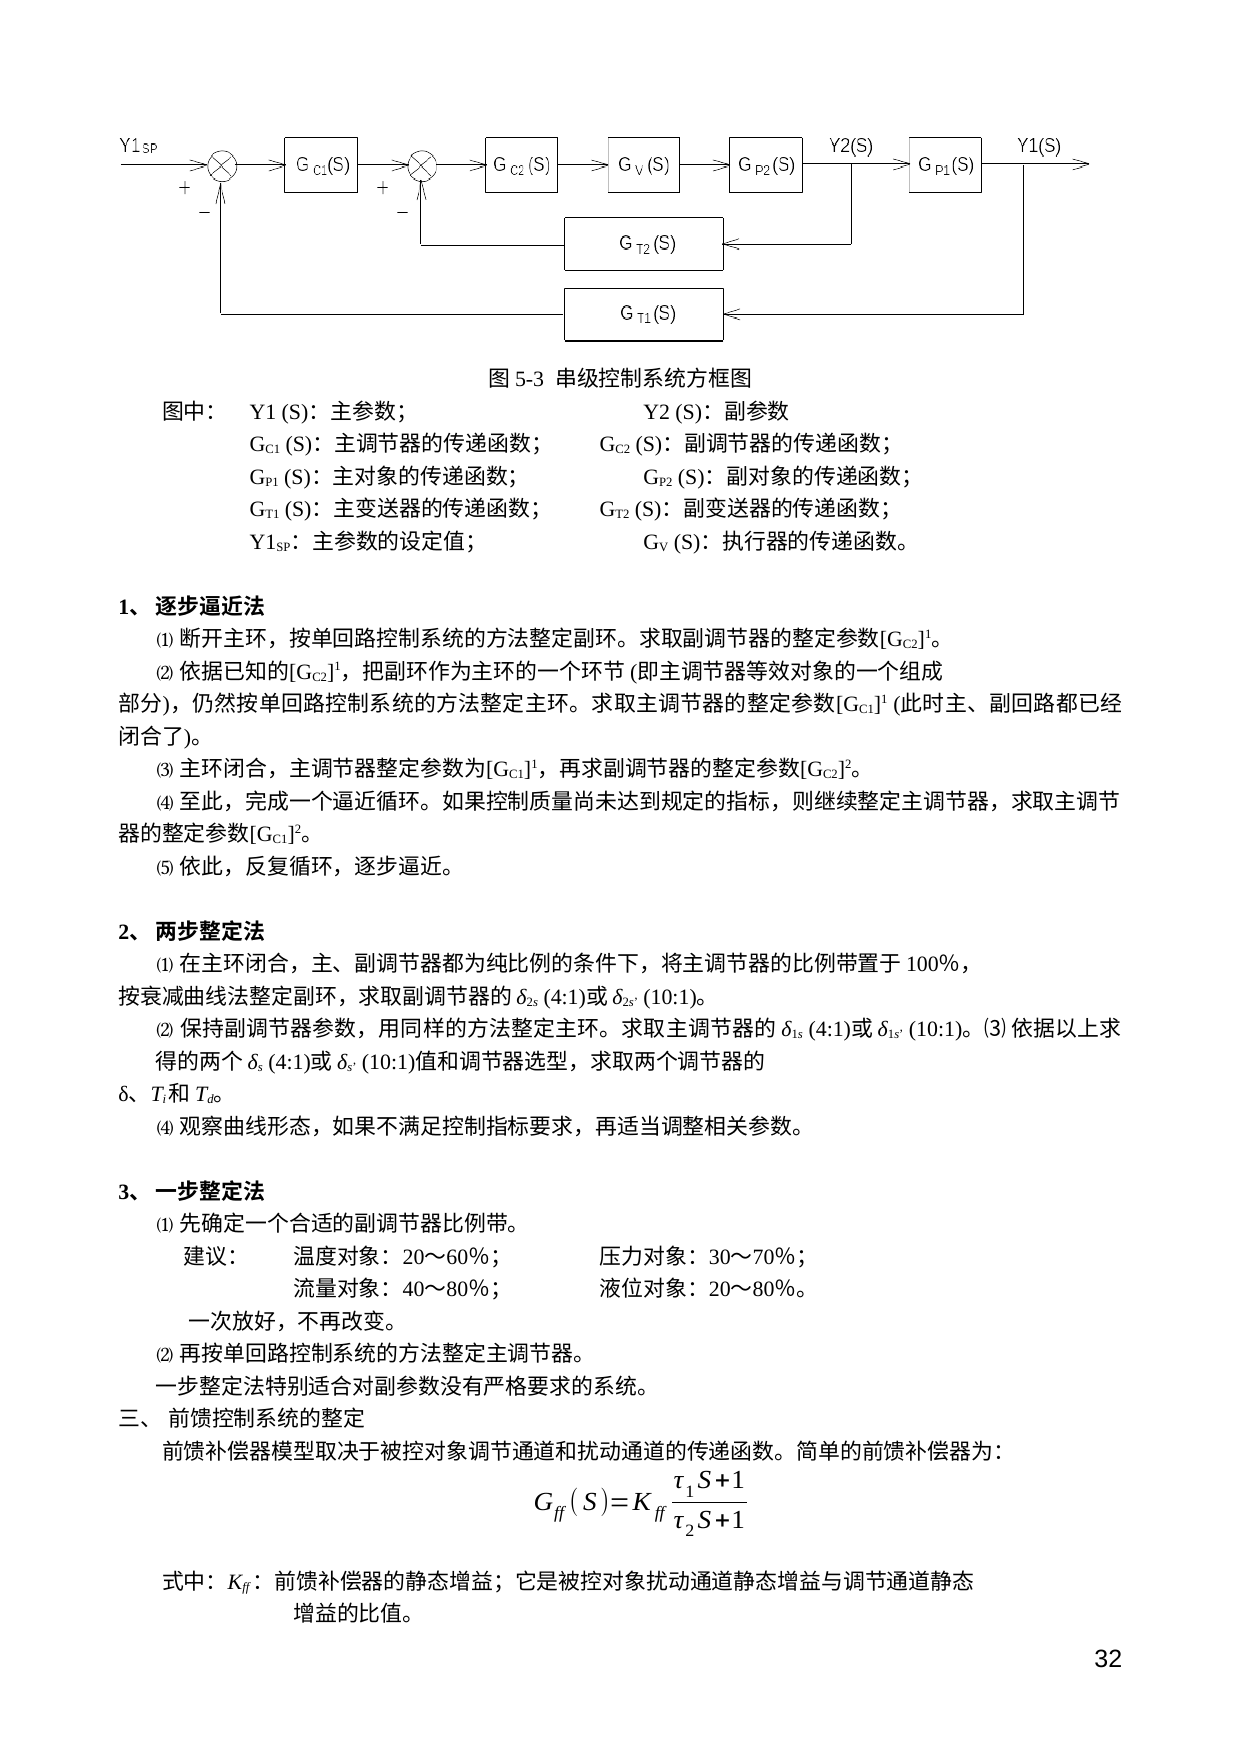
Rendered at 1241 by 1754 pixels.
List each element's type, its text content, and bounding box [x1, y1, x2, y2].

text ⑵ 再按单回路控制系统的方法整定主调节器。 [156, 1336, 1122, 1368]
text ⑴ 断开主环，按单回路控制系统的方法整定副环。求取副调节器的整定参数[GC2]1。 [156, 621, 1122, 653]
text 式中：Kff ：前馈补偿器的静态增益；它是被控对象扰动通道静态增益与调节通道静态 [162, 1563, 1122, 1596]
text GT1 (S)：主变送器的传递函数； GT2 (S)：副变送器的传递函数； [118, 491, 1122, 523]
text 前馈补偿器模型取决于被控对象调节通道和扰动通道的传递函数。简单的前馈补偿器为： [162, 1433, 1122, 1466]
text ⑵ 保持副调节器参数，用同样的方法整定主环。求取主调节器的δ1s (4:1)或δ1s’ (10:1)。⑶ 依据以上求得的两个δs (4:1)或δs’ (10:1)值和调节器选型，求取两个调节器的 [156, 1011, 1122, 1076]
text ⑸ 依此，反复循环，逐步逼近。 [118, 848, 1122, 881]
text ⑵ 依据已知的[GC2]1，把副环作为主环的一个环节 (即主调节器等效对象的一个组成 [156, 653, 1122, 686]
text ⑴ 在主环闭合，主、副调节器都为纯比例的条件下，将主调节器的比例带置于100％， [156, 946, 1122, 978]
text GC1 (S)：主调节器的传递函数； GC2 (S)：副调节器的传递函数； [118, 426, 1122, 458]
text 流量对象：40～80％； 液位对象：20～80％。 [156, 1271, 1122, 1303]
text ⑶ 主环闭合，主调节器整定参数为[GC1]1，再求副调节器的整定参数[GC2]2。 [118, 751, 1122, 783]
list 一步整定法 [118, 1173, 1122, 1206]
text 建议： 温度对象：20～60％； 压力对象：30～70％； [118, 1238, 1122, 1271]
text 增益的比值。 [162, 1596, 1122, 1628]
text δ、Ti和Td。 [118, 1076, 1122, 1108]
list 逐步逼近法 [118, 588, 1122, 621]
text Y1SP：主参数的设定值； GV (S)：执行器的传递函数。 [206, 523, 1122, 556]
text 一步整定法特别适合对副参数没有严格要求的系统。 [156, 1368, 1122, 1401]
list 两步整定法 [118, 913, 1122, 946]
text 图5-3 串级控制系统方框图 [118, 361, 1122, 393]
text 一次放好，不再改变。 [156, 1303, 1122, 1336]
text 部分)，仍然按单回路控制系统的方法整定主环。求取主调节器的整定参数[GC1]1 (此时主、副回路都已经闭合了)。 [118, 686, 1122, 751]
text 图中： Y1 (S)：主参数； Y2 (S)：副参数 [118, 393, 1122, 426]
list 前馈控制系统的整定 [118, 1401, 1122, 1433]
text ⑷ 至此，完成一个逼近循环。如果控制质量尚未达到规定的指标，则继续整定主调节器，求取主调节器的整定参数[GC1]2。 [118, 783, 1122, 848]
text GP1 (S)：主对象的传递函数； GP2 (S)：副对象的传递函数； [118, 458, 1122, 491]
text ⑷ 观察曲线形态，如果不满足控制指标要求，再适当调整相关参数。 [118, 1108, 1122, 1141]
text ⑴ 先确定一个合适的副调节器比例带。 [156, 1206, 1122, 1238]
text 按衰减曲线法整定副环，求取副调节器的δ2s (4:1)或δ2s’ (10:1)。 [118, 978, 1122, 1011]
